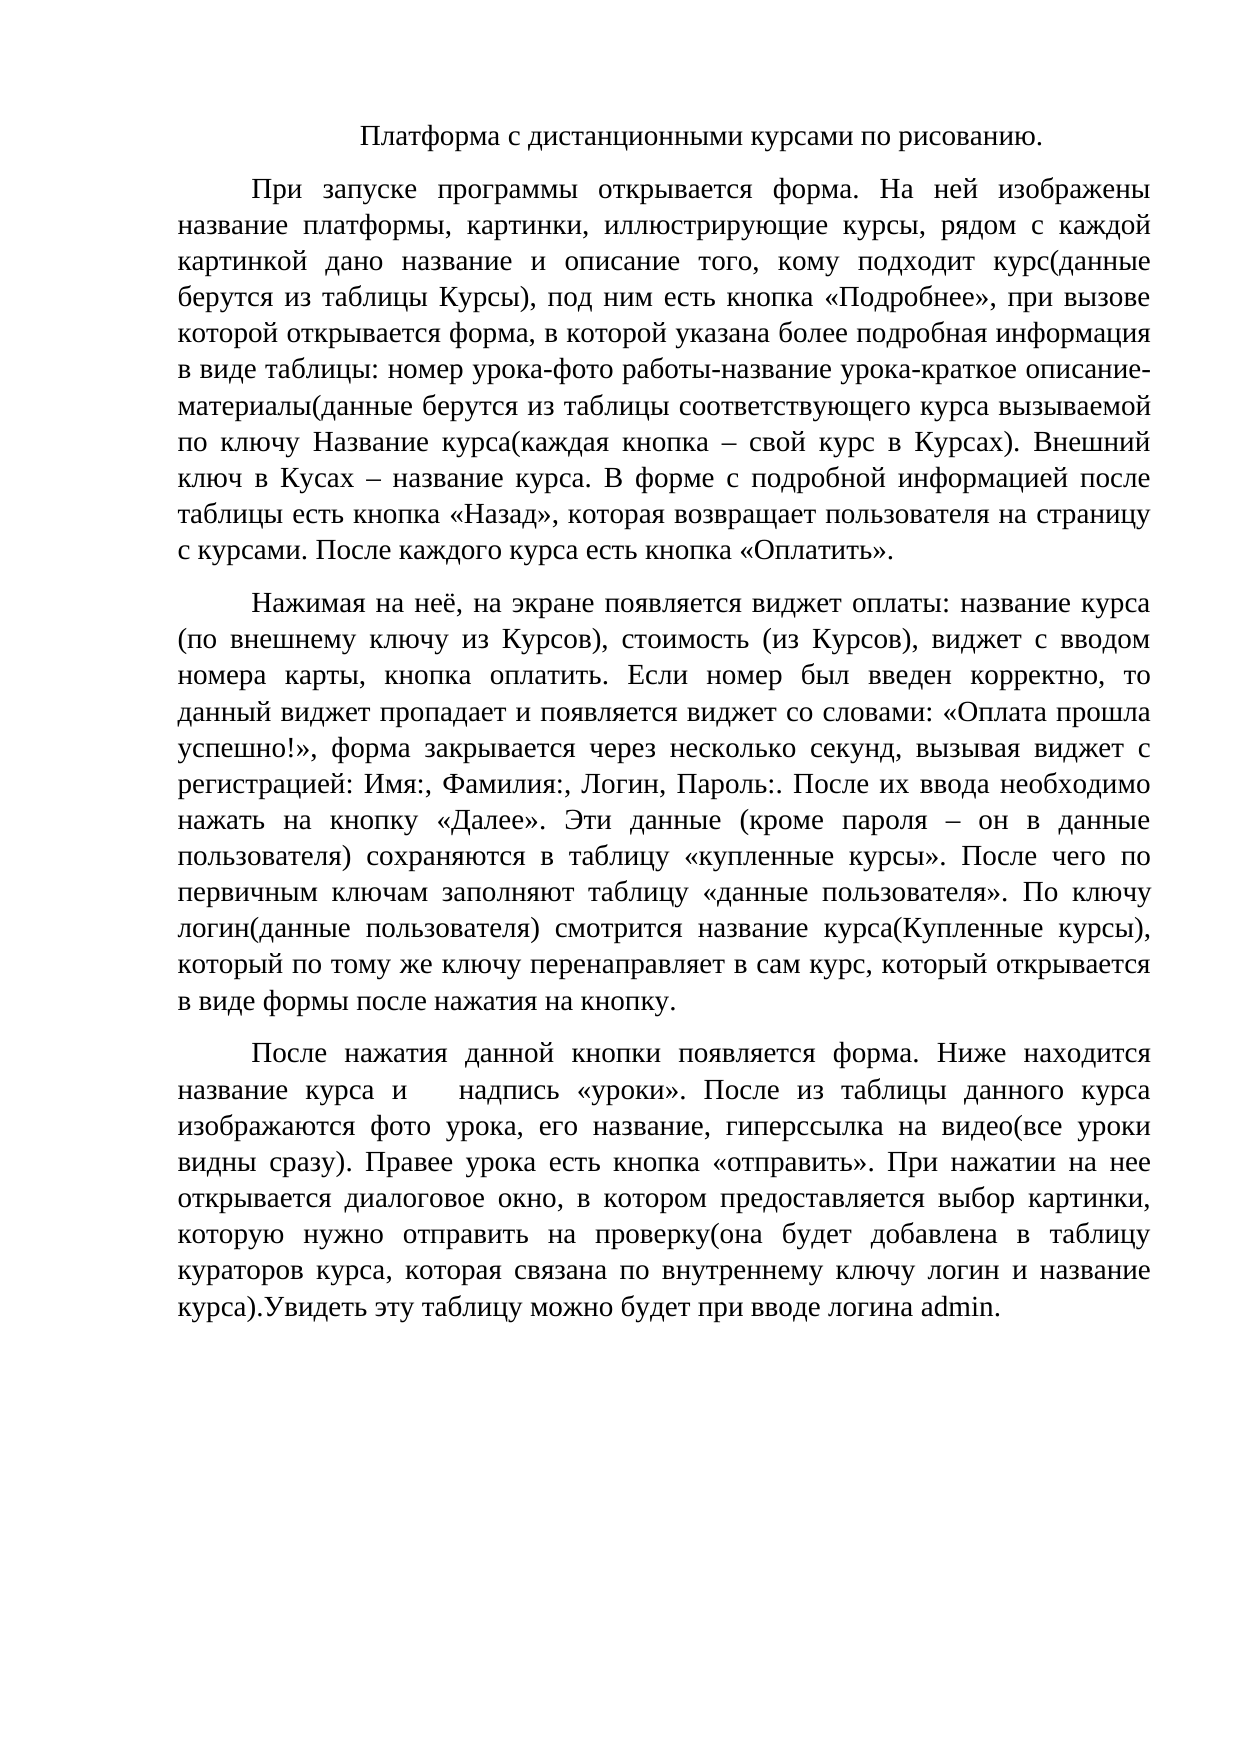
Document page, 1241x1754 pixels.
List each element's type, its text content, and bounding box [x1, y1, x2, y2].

text Платформа с дистанционными курсами по рисованию. [177, 118, 1152, 152]
text Нажимая на неё, на экране появляется виджет оплаты: название курса (по внешнему ключу из Курсов), стоимость (из Курсов), виджет с вводом номера карты, кнопка оплатить. Если номер был введен корректно, то данный виджет пропадает и появляется виджет со словами: «Оплата прошла успешно!», форма закрывается через несколько секунд, вызывая виджет с регистрацией: Имя:, Фамилия:, Логин, Пароль:. После их ввода необходимо нажать на кнопку «Далее». Эти данные (кроме пароля – он в данные пользователя) сохраняются в таблицу «купленные курсы». После чего по первичным ключам заполняют таблицу «данные пользователя». По ключу логин(данные пользователя) смотрится название курса(Купленные курсы), который по тому же ключу перенаправляет в сам курс, который открывается в виде формы после нажатия на кнопку. [177, 585, 1152, 1016]
text При запуске программы открывается форма. На ней изображены название платформы, картинки, иллюстрирующие курсы, рядом с каждой картинкой дано название и описание того, кому подходит курс(данные берутся из таблицы Курсы), под ним есть кнопка «Подробнее», при вызове которой открывается форма, в которой указана более подробная информация в виде таблицы: номер урока-фото работы-название урока-краткое описание-материалы(данные берутся из таблицы соответствующего курса вызываемой по ключу Название курса(каждая кнопка – свой курс в Курсах). Внешний ключ в Кусах – название курса. В форме с подробной информацией после таблицы есть кнопка «Назад», которая возвращает пользователя на страницу с курсами. После каждого курса есть кнопка «Оплатить». [177, 171, 1152, 566]
text После нажатия данной кнопки появляется форма. Ниже находится название курса и надпись «уроки». После из таблицы данного курса изображаются фото урока, его название, гиперссылка на видео(все уроки видны сразу). Правее урока есть кнопка «отправить». При нажатии на нее открывается диалоговое окно, в котором предоставляется выбор картинки, которую нужно отправить на проверку(она будет добавлена в таблицу кураторов курса, которая связана по внутреннему ключу логин и название курса).Увидеть эту таблицу можно будет при вводе логина admin. [177, 1036, 1152, 1322]
